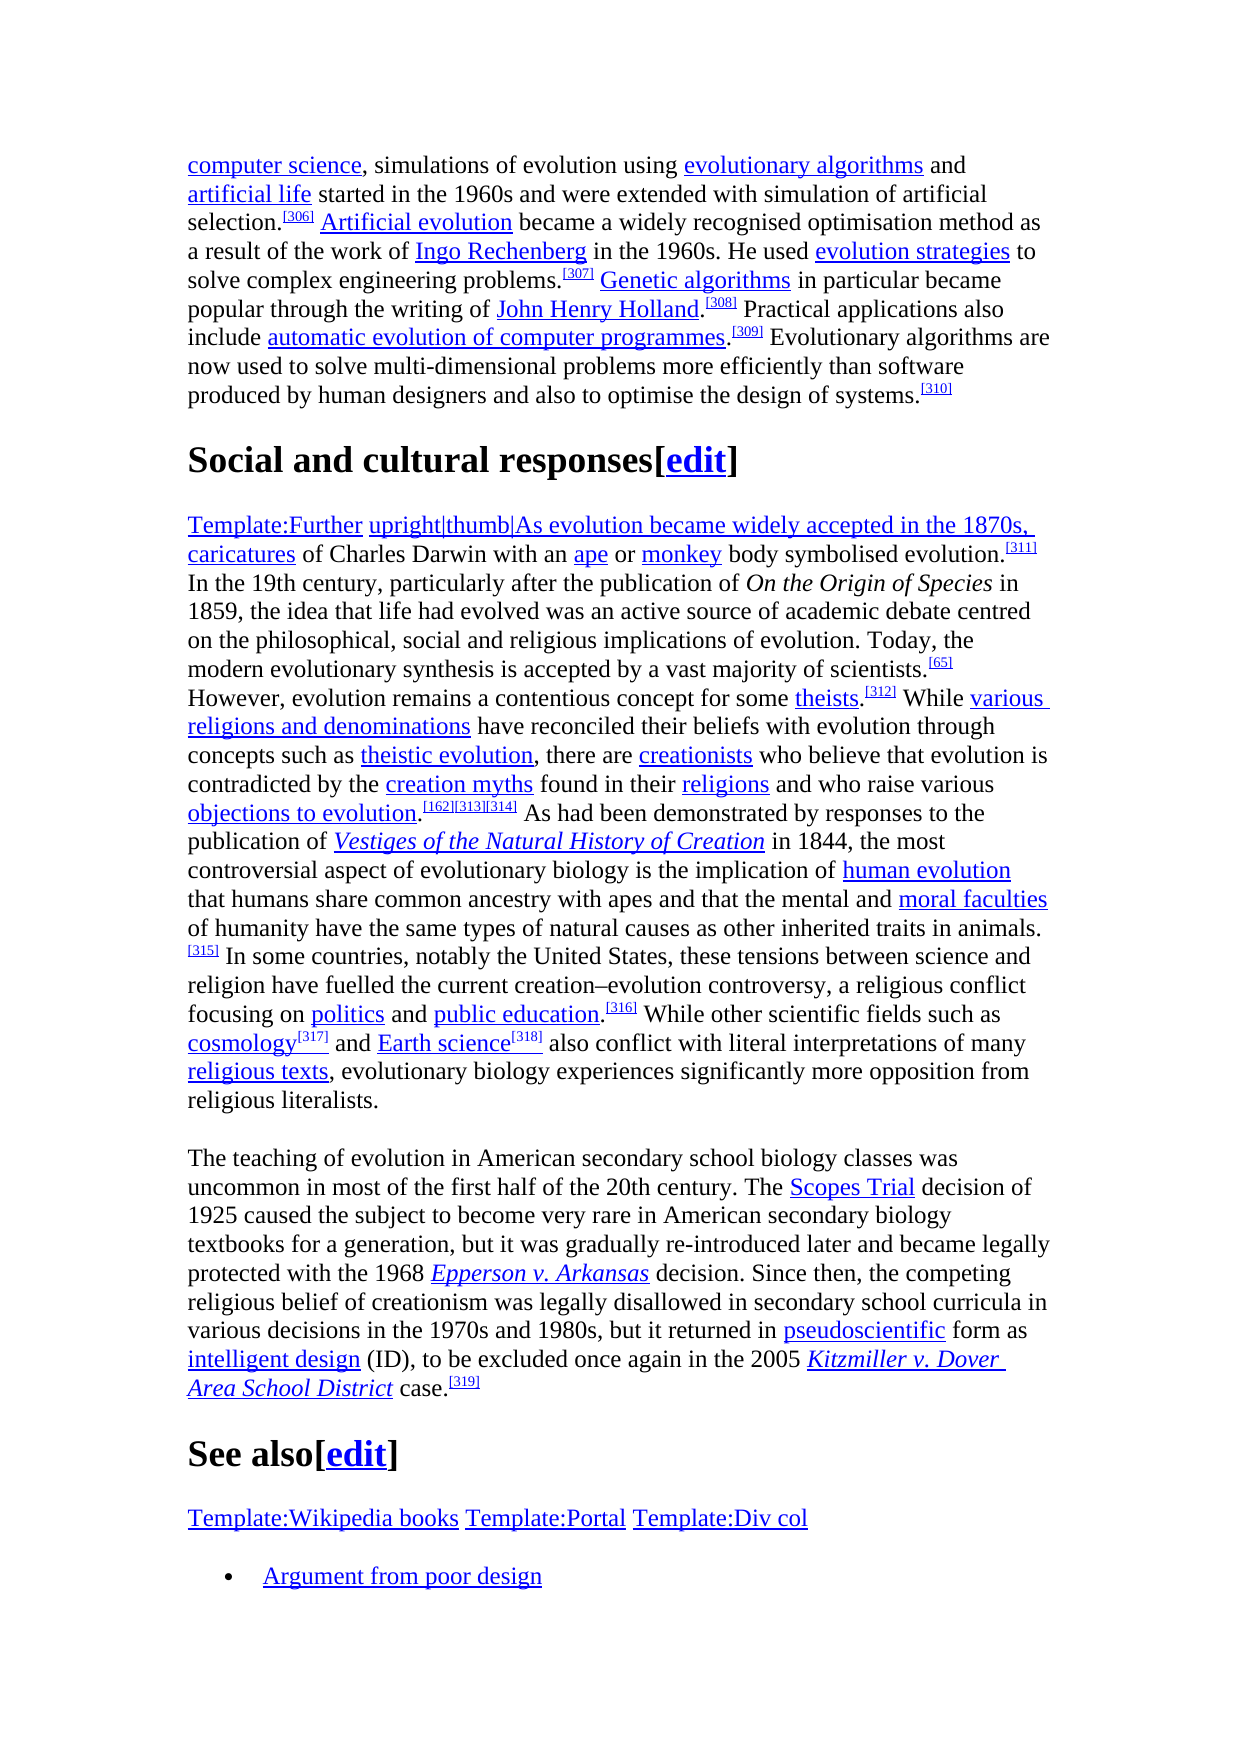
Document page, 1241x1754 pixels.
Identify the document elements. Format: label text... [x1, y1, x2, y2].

subtitle See also[edit] [187, 1431, 1053, 1474]
subtitle Social and cultural responses[edit] [187, 438, 1053, 481]
text Template:Wikipedia books Template:Portal Template:Div col [187, 1503, 1053, 1532]
text The teaching of evolution in American secondary school biology classes was uncommon in most of the first half of the 20th century. The Scopes Trial decision of 1925 caused the subject to become very rare in American secondary biology textbooks for a generation, but it was gradually re-introduced later and became legally protected with the 1968 Epperson v. Arkansas decision. Since then, the competing religious belief of creationism was legally disallowed in secondary school curricula in various decisions in the 1970s and 1980s, but it returned in pseudoscientific form as intelligent design (ID), to be excluded once again in the 2005 Kitzmiller v. Dover Area School District case.[319] [187, 1143, 1053, 1402]
list Argument from poor design [225, 1561, 1053, 1590]
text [187, 150, 1053, 409]
text Template:Further upright|thumb|As evolution became widely accepted in the 1870s, caricatures of Charles Darwin with an ape or monkey body symbolised evolution.[311] In the 19th century, particularly after the publication of On the Origin of Species in 1859, the idea that life had evolved was an active source of academic debate centred on the philosophical, social and religious implications of evolution. Today, the modern evolutionary synthesis is accepted by a vast majority of scientists.[65] However, evolution remains a contentious concept for some theists.[312] While various religions and denominations have reconciled their beliefs with evolution through concepts such as theistic evolution, there are creationists who believe that evolution is contradicted by the creation myths found in their religions and who raise various objections to evolution.[162][313][314] As had been demonstrated by responses to the publication of Vestiges of the Natural History of Creation in 1844, the most controversial aspect of evolutionary biology is the implication of human evolution that humans share common ancestry with apes and that the mental and moral faculties of humanity have the same types of natural causes as other inherited traits in animals.[315] In some countries, notably the United States, these tensions between science and religion have fuelled the current creation–evolution controversy, a religious conflict focusing on politics and public education.[316] While other scientific fields such as cosmology[317] and Earth science[318] also conflict with literal interpretations of many religious texts, evolutionary biology experiences significantly more opposition from religious literalists. [187, 510, 1053, 1114]
